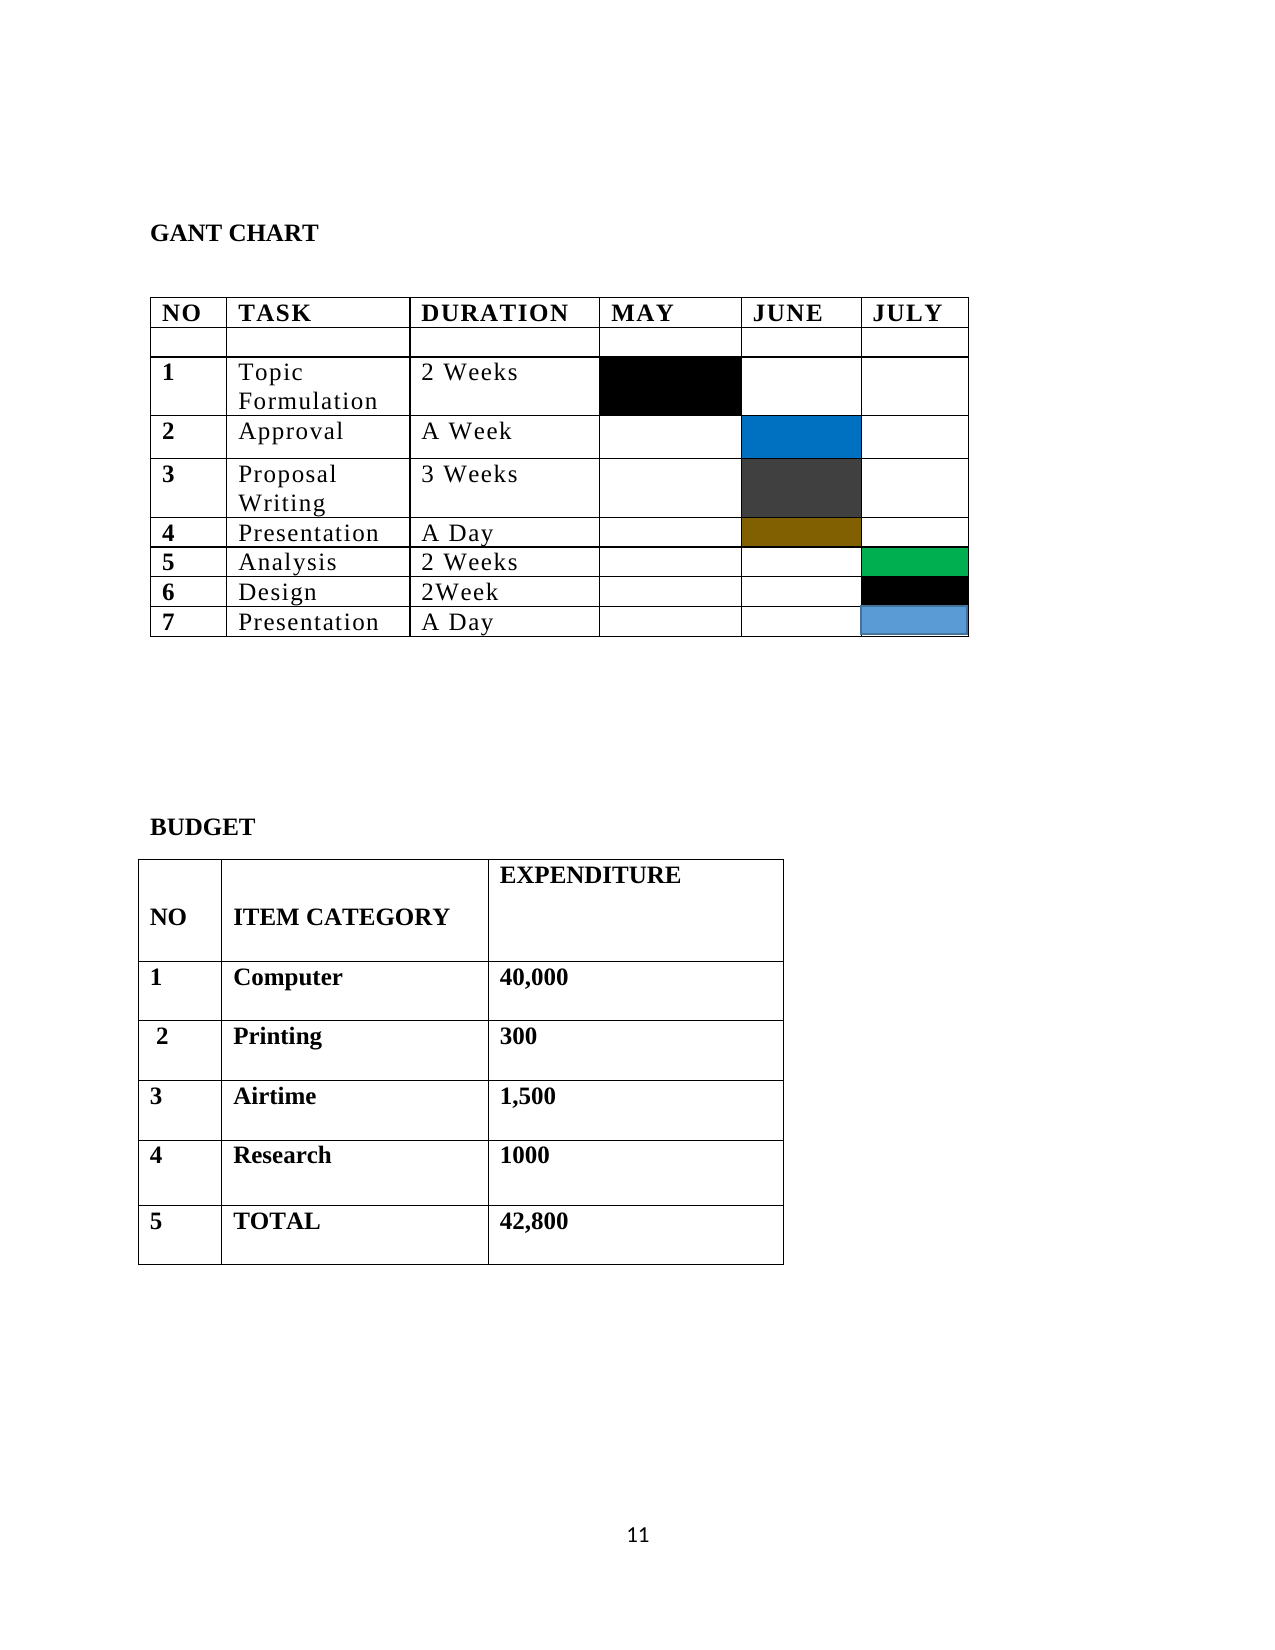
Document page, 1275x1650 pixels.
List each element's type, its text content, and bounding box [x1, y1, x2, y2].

table_cell 2Week [411, 577, 599, 606]
table_cell 2 [139, 1021, 221, 1080]
table_cell 5 [151, 548, 226, 576]
table_cell Approval [227, 416, 409, 458]
table_cell 2 Weeks [411, 548, 599, 576]
table_cell 1 [151, 358, 226, 415]
table_cell [600, 577, 741, 606]
table_cell Airtime [222, 1081, 488, 1139]
table_cell 3 Weeks [411, 459, 599, 517]
table_cell 3 [139, 1081, 221, 1139]
table_cell [600, 607, 741, 636]
table_cell [862, 518, 968, 546]
table_header TASK [227, 298, 409, 327]
table_cell [600, 518, 741, 546]
table_cell Computer [222, 962, 488, 1020]
table_cell [742, 577, 861, 606]
subtitle GANT CHART [150, 218, 1125, 247]
table_cell [862, 328, 968, 356]
table_cell 2 [151, 416, 226, 458]
table_cell [862, 416, 968, 458]
table_cell [862, 577, 968, 605]
table_cell [742, 518, 861, 546]
table_cell Research [222, 1141, 488, 1205]
table_cell [862, 358, 968, 415]
table_cell 300 [489, 1021, 783, 1080]
table_cell 6 [151, 577, 226, 606]
table_cell Proposal Writing [227, 459, 409, 517]
table_cell [742, 416, 861, 458]
table_cell [600, 548, 741, 576]
table_cell [742, 328, 861, 356]
table_header NO [139, 860, 221, 961]
table_cell A Day [411, 518, 599, 546]
table_cell 1,500 [489, 1081, 783, 1139]
table_header EXPENDITURE [489, 860, 783, 961]
table_header ITEM CATEGORY [222, 860, 488, 961]
table_cell [862, 548, 968, 576]
table_cell [742, 459, 861, 517]
table_cell TOTAL [222, 1206, 488, 1264]
table_header DURATION [411, 298, 599, 327]
table_cell [411, 328, 599, 356]
table_cell Design [227, 577, 409, 606]
table_header JULY [862, 298, 968, 327]
table_cell Presentation [227, 518, 409, 546]
table_cell [742, 358, 861, 415]
table_cell A Week [411, 416, 599, 458]
table_cell 4 [139, 1141, 221, 1205]
table_cell [227, 328, 409, 356]
table_cell Analysis [227, 548, 409, 576]
table_cell [600, 328, 741, 356]
table_cell Presentation [227, 607, 409, 636]
table_cell 42,800 [489, 1206, 783, 1264]
table_header JUNE [742, 298, 861, 327]
table_header MAY [600, 298, 741, 327]
table_cell 1 [139, 962, 221, 1020]
table_cell 4 [151, 518, 226, 546]
table_cell [600, 358, 741, 415]
table_cell 7 [151, 607, 226, 636]
table_cell [862, 459, 968, 517]
table_cell Printing [222, 1021, 488, 1080]
table_cell 5 [139, 1206, 221, 1264]
table_cell [742, 607, 861, 636]
table_header NO [151, 298, 226, 327]
table_cell A Day [411, 607, 599, 636]
table_cell 1000 [489, 1141, 783, 1205]
subtitle BUDGET [150, 812, 1125, 841]
table_cell [742, 548, 861, 576]
table_cell 2 Weeks [411, 358, 599, 415]
table_cell 40,000 [489, 962, 783, 1020]
table_cell 3 [151, 459, 226, 517]
table_cell [600, 459, 741, 517]
table_cell Topic Formulation [227, 358, 409, 415]
table_cell [151, 328, 226, 356]
table_cell [600, 416, 741, 458]
